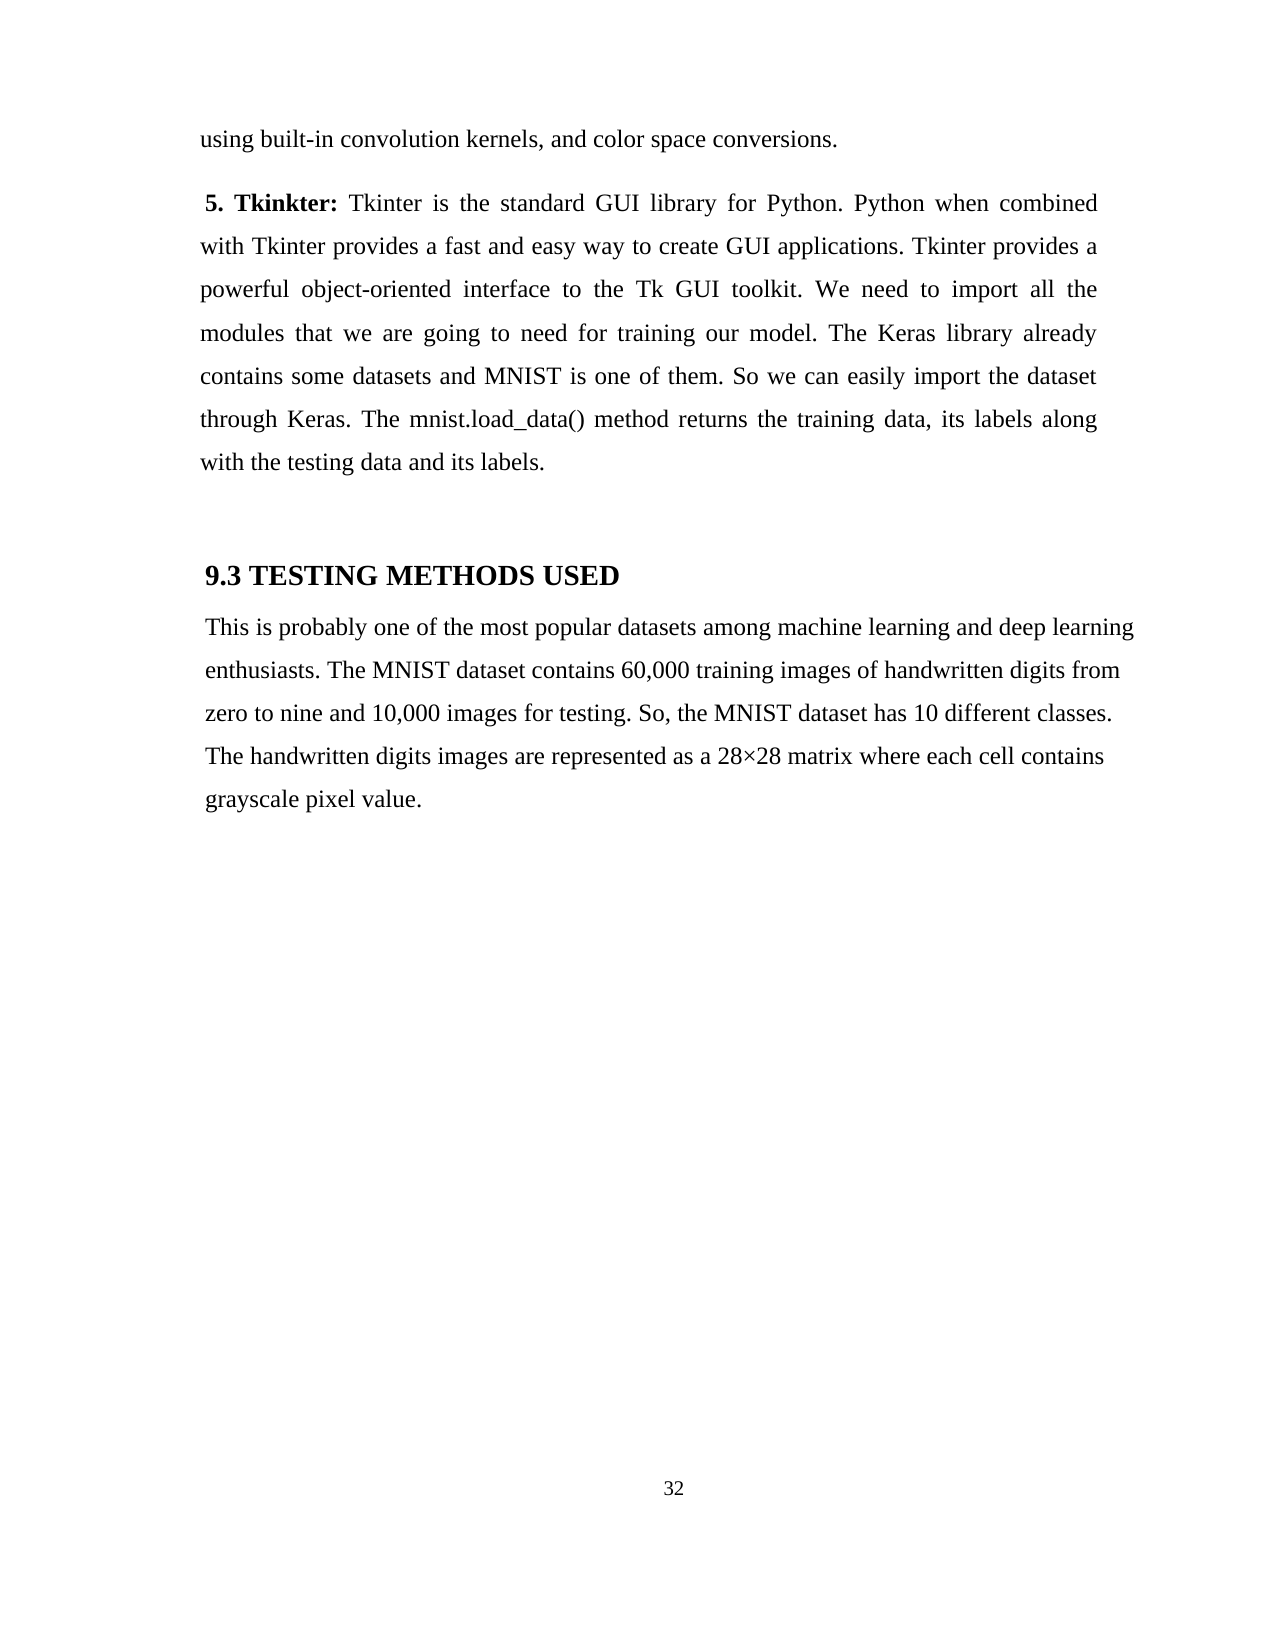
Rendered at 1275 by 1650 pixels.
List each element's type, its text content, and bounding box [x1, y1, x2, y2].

text 5. Tkinkter: Tkinter is the standard GUI library for Python. Python when combined with Tkinter provides a fast and easy way to create GUI applications. Tkinter provides a powerful object-oriented interface to the Tk GUI toolkit. We need to import all the modules that we are going to need for training our model. The Keras library already contains some datasets and MNIST is one of them. So we can easily import the dataset through Keras. The mnist.load_data() method returns the training data, its labels along with the testing data and its labels. [200, 188, 1098, 476]
subtitle TESTING METHODS USED [205, 558, 1212, 591]
text The handwritten digits images are represented as a 28×28 matrix where each cell contains grayscale pixel value. [205, 741, 1104, 813]
text This is probably one of the most popular datasets among machine learning and deep learning enthusiasts. The MNIST dataset contains 60,000 training images of handwritten digits from zero to nine and 10,000 images for testing. So, the MNIST dataset has 10 different classes. [205, 612, 1134, 727]
text using built-in convolution kernels, and color space conversions. [200, 124, 1212, 153]
